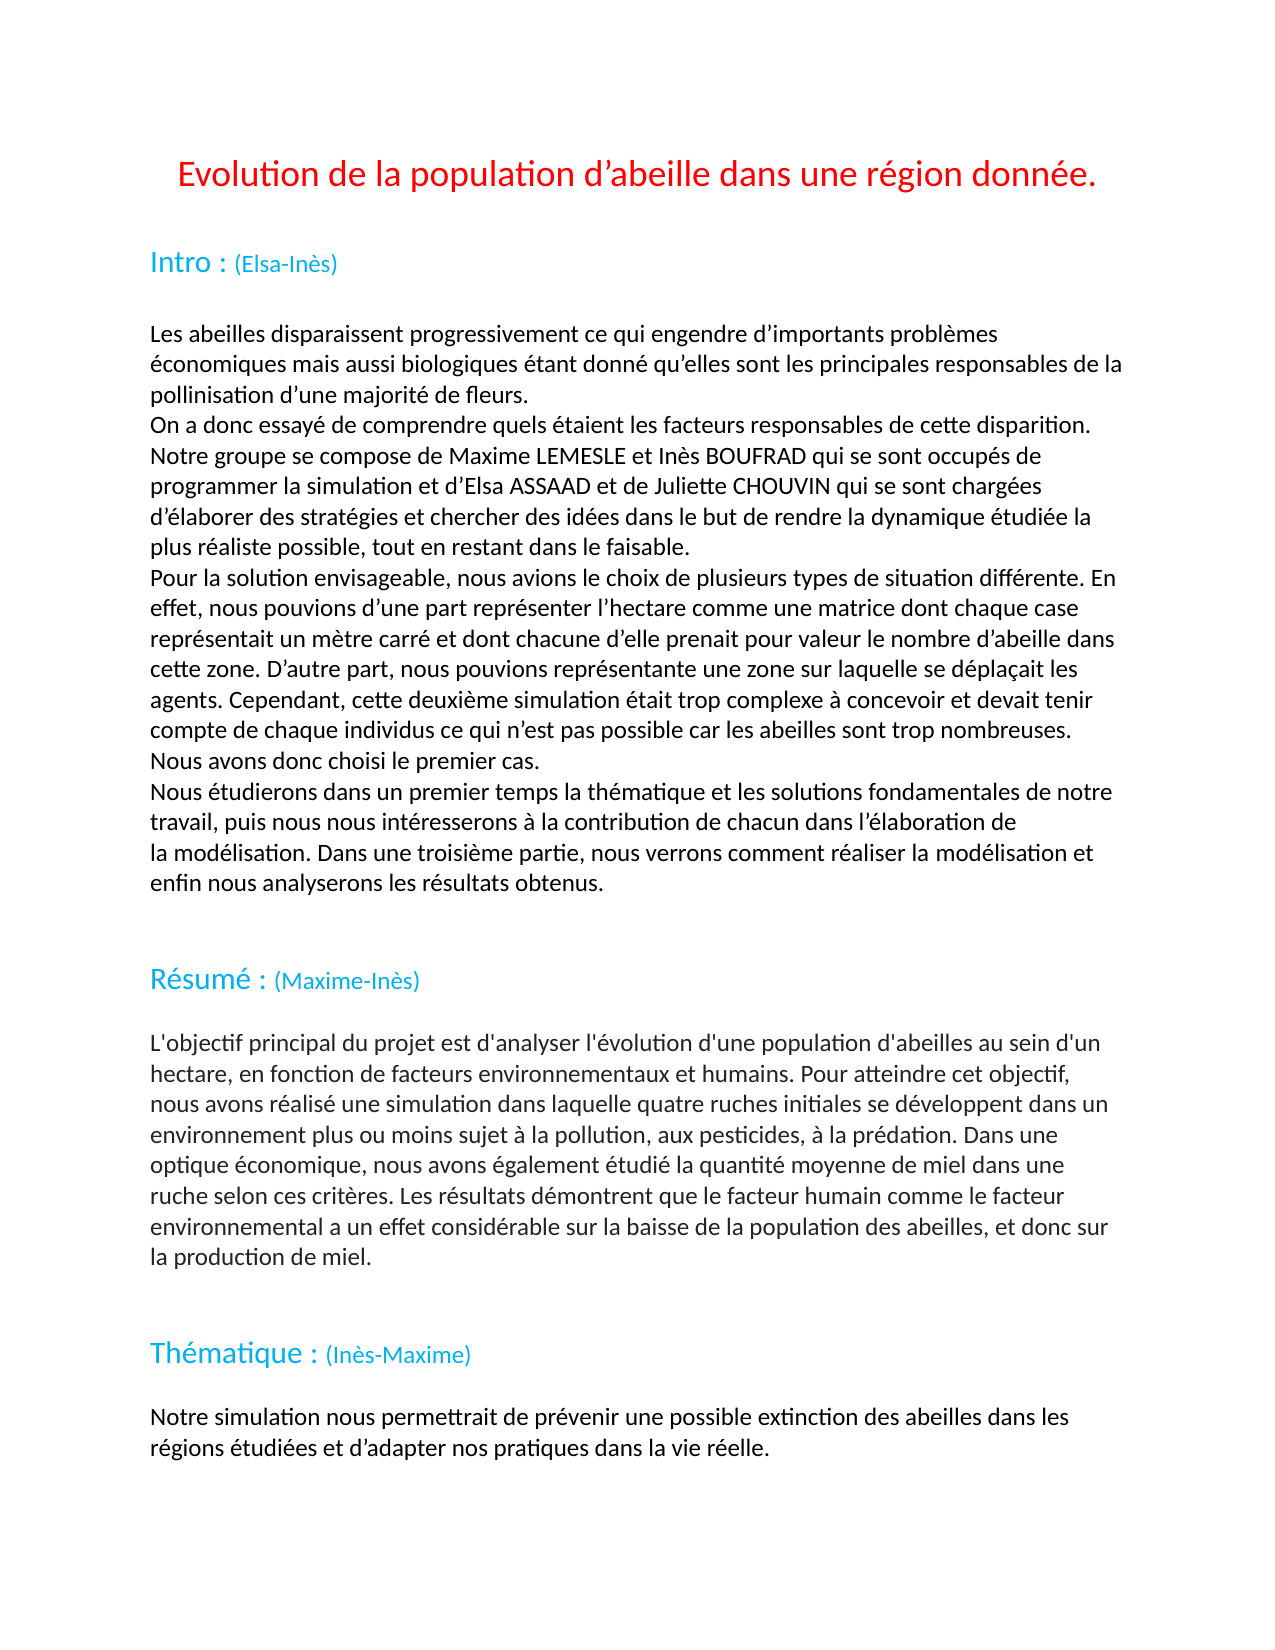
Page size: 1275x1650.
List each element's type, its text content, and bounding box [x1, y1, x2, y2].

text Nous étudierons dans un premier temps la thématique et les solutions fondamentales de notre travail, puis nous nous intéresserons à la contribution de chacun dans l’élaboration de la modélisation. Dans une troisième partie, nous verrons comment réaliser la modélisation et enfin nous analyserons les résultats obtenus. [150, 776, 1125, 898]
text On a donc essayé de comprendre quels étaient les facteurs responsables de cette disparition. [150, 409, 1125, 440]
text L'objectif principal du projet est d'analyser l'évolution d'une population d'abeilles au sein d'un hectare, en fonction de facteurs environnementaux et humains. Pour atteindre cet objectif, nous avons réalisé une simulation dans laquelle quatre ruches initiales se développent dans un environnement plus ou moins sujet à la pollution, aux pesticides, à la prédation. Dans une optique économique, nous avons également étudié la quantité moyenne de miel dans une ruche selon ces critères. Les résultats démontrent que le facteur humain comme le facteur environnemental a un effet considérable sur la baisse de la population des abeilles, et donc sur la production de miel. [150, 1027, 1125, 1272]
text Résumé : (Maxime-Inès) [150, 959, 1125, 997]
text Intro : (Elsa-Inès) [150, 242, 1125, 280]
text Notre groupe se compose de Maxime LEMESLE et Inès BOUFRAD qui se sont occupés de programmer la simulation et d’Elsa ASSAAD et de Juliette CHOUVIN qui se sont chargées d’élaborer des stratégies et chercher des idées dans le but de rendre la dynamique étudiée la plus réaliste possible, tout en restant dans le faisable. [150, 440, 1125, 562]
text Les abeilles disparaissent progressivement ce qui engendre d’importants problèmes économiques mais aussi biologiques étant donné qu’elles sont les principales responsables de la pollinisation d’une majorité de fleurs. [150, 318, 1125, 409]
text Notre simulation nous permettrait de prévenir une possible extinction des abeilles dans les régions étudiées et d’adapter nos pratiques dans la vie réelle. [150, 1401, 1125, 1462]
text Thématique : (Inès-Maxime) [150, 1333, 1125, 1371]
text Evolution de la population d’abeille dans une région donnée. [150, 150, 1125, 196]
text Pour la solution envisageable, nous avions le choix de plusieurs types de situation différente. En effet, nous pouvions d’une part représenter l’hectare comme une matrice dont chaque case représentait un mètre carré et dont chacune d’elle prenait pour valeur le nombre d’abeille dans cette zone. D’autre part, nous pouvions représentante une zone sur laquelle se déplaçait les agents. Cependant, cette deuxième simulation était trop complexe à concevoir et devait tenir compte de chaque individus ce qui n’est pas possible car les abeilles sont trop nombreuses. Nous avons donc choisi le premier cas. [150, 562, 1125, 776]
